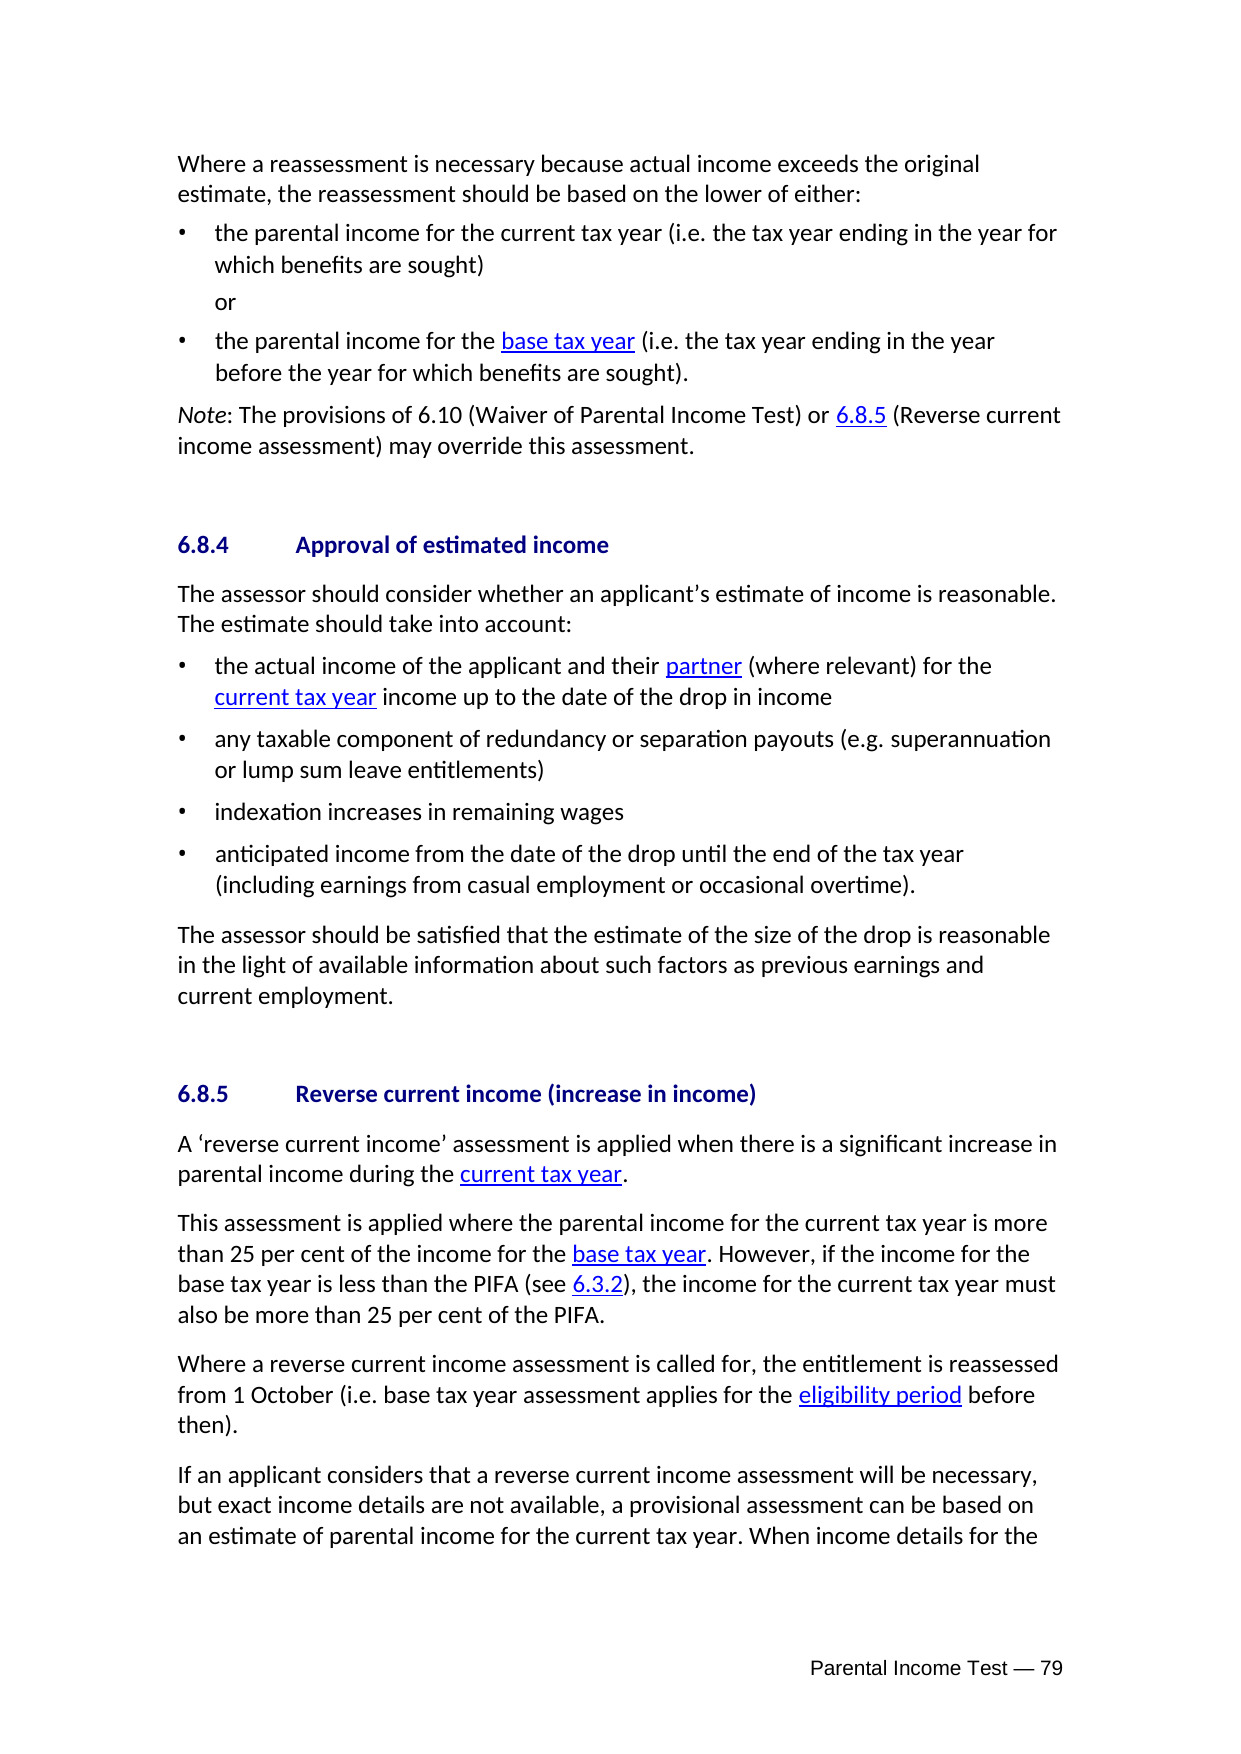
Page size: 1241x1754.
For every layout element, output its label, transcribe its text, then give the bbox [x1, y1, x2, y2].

text Where a reverse current income assessment is called for, the entitlement is reassessed from 1 October (i.e. base tax year assessment applies for the eligibility period before then). [177, 1348, 1063, 1440]
text Where a reassessment is necessary because actual income exceeds the original estimate, the reassessment should be based on the lower of either: [177, 148, 1063, 209]
text This assessment is applied where the parental income for the current tax year is more than 25 per cent of the income for the base tax year. However, if the income for the base tax year is less than the PIFA (see 6.3.2), the income for the current tax year must also be more than 25 per cent of the PIFA. [177, 1208, 1063, 1330]
text The assessor should be satisfied that the estimate of the size of the drop is reasonable in the light of available information about such factors as previous earnings and current employment. [177, 919, 1063, 1011]
text anticipated income from the date of the drop until the end of the tax year (including earnings from casual employment or occasional overtime). [177, 836, 1063, 900]
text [177, 1459, 1063, 1550]
text Note: The provisions of 6.10 (Waiver of Parental Income Test) or 6.8.5 (Reverse current income assessment) may override this assessment. [177, 400, 1063, 461]
text A ‘reverse current income’ assessment is applied when there is a significant increase in parental income during the current tax year. [177, 1128, 1063, 1189]
subtitle 6.8.5 Reverse current income (increase in income) [177, 1078, 1063, 1109]
text The assessor should consider whether an applicant’s estimate of income is reasonable. The estimate should take into account: [177, 578, 1063, 639]
text the parental income for the current tax year (i.e. the tax year ending in the year for which benefits are sought) [177, 215, 1063, 279]
text or [214, 286, 1063, 316]
text the parental income for the base tax year (i.e. the tax year ending in the year before the year for which benefits are sought). [177, 323, 1063, 387]
text any taxable component of redundancy or separation payouts (e.g. superannuation or lump sum leave entitlements) [177, 720, 1063, 785]
text indexation increases in remaining wages [177, 793, 1063, 827]
subtitle 6.8.4 Approval of estimated income [177, 529, 1063, 559]
text the actual income of the applicant and their partner (where relevant) for the current tax year income up to the date of the drop in income [177, 647, 1063, 712]
